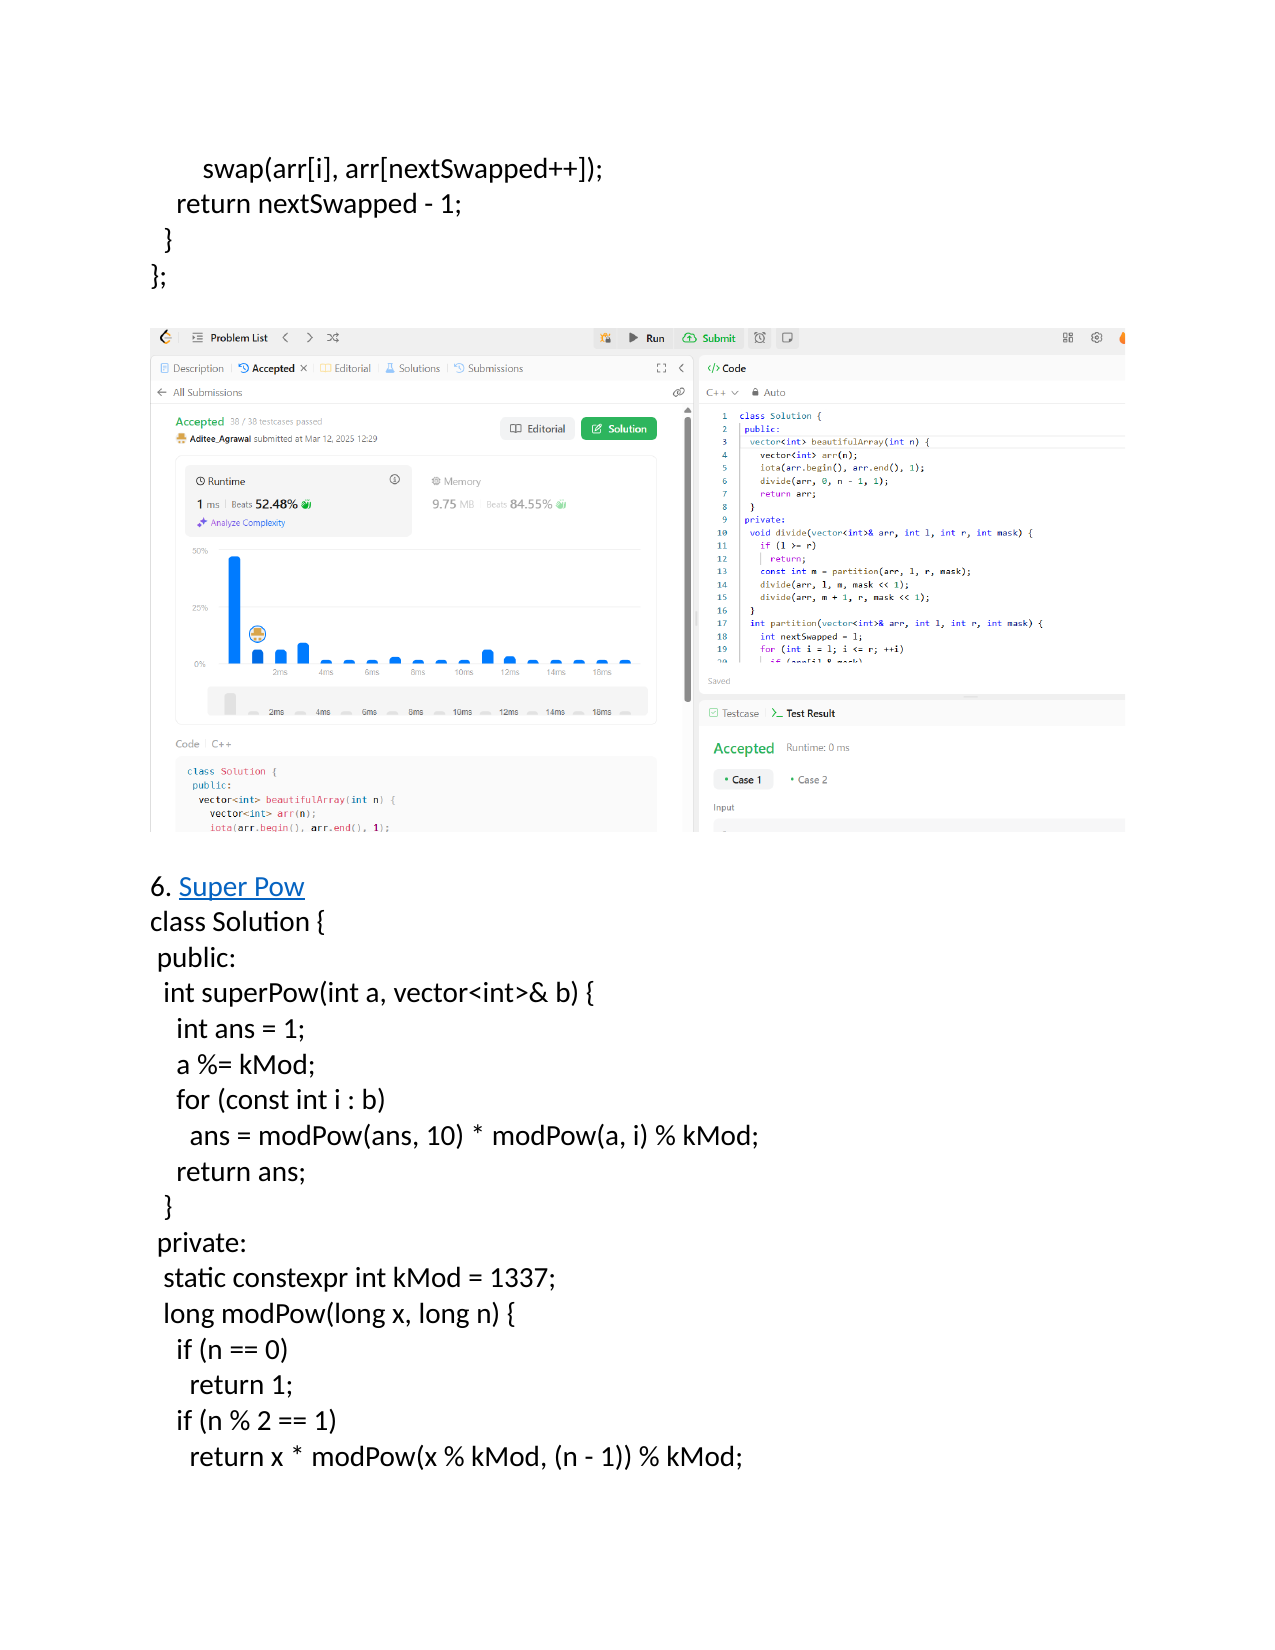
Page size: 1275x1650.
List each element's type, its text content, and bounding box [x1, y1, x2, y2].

text if (n == 0) [150, 1331, 1125, 1366]
text a %= kMod; [150, 1046, 1125, 1081]
text for (const int i : b) [150, 1081, 1125, 1117]
text if (n % 2 == 1) [150, 1402, 1125, 1438]
text long modPow(long x, long n) { [150, 1295, 1125, 1331]
text }; [150, 257, 1125, 292]
text ans = modPow(ans, 10) * modPow(a, i) % kMod; [150, 1117, 1125, 1153]
text return 1; [150, 1366, 1125, 1402]
text } [150, 221, 1125, 257]
text swap(arr[i], arr[nextSwapped++]); [150, 150, 1125, 186]
text class Solution { [150, 903, 1125, 939]
text int ans = 1; [150, 1010, 1125, 1046]
text return ans; [150, 1153, 1125, 1188]
picture [150, 328, 1125, 832]
text public: [150, 939, 1125, 974]
text return x * modPow(x % kMod, (n - 1)) % kMod; [150, 1438, 1125, 1473]
text private: [150, 1224, 1125, 1259]
text int superPow(int a, vector<int>& b) { [150, 974, 1125, 1010]
text return nextSwapped - 1; [150, 186, 1125, 221]
text } [150, 1188, 1125, 1224]
text 6. Super Pow [150, 868, 1125, 903]
text static constexpr int kMod = 1337; [150, 1259, 1125, 1295]
